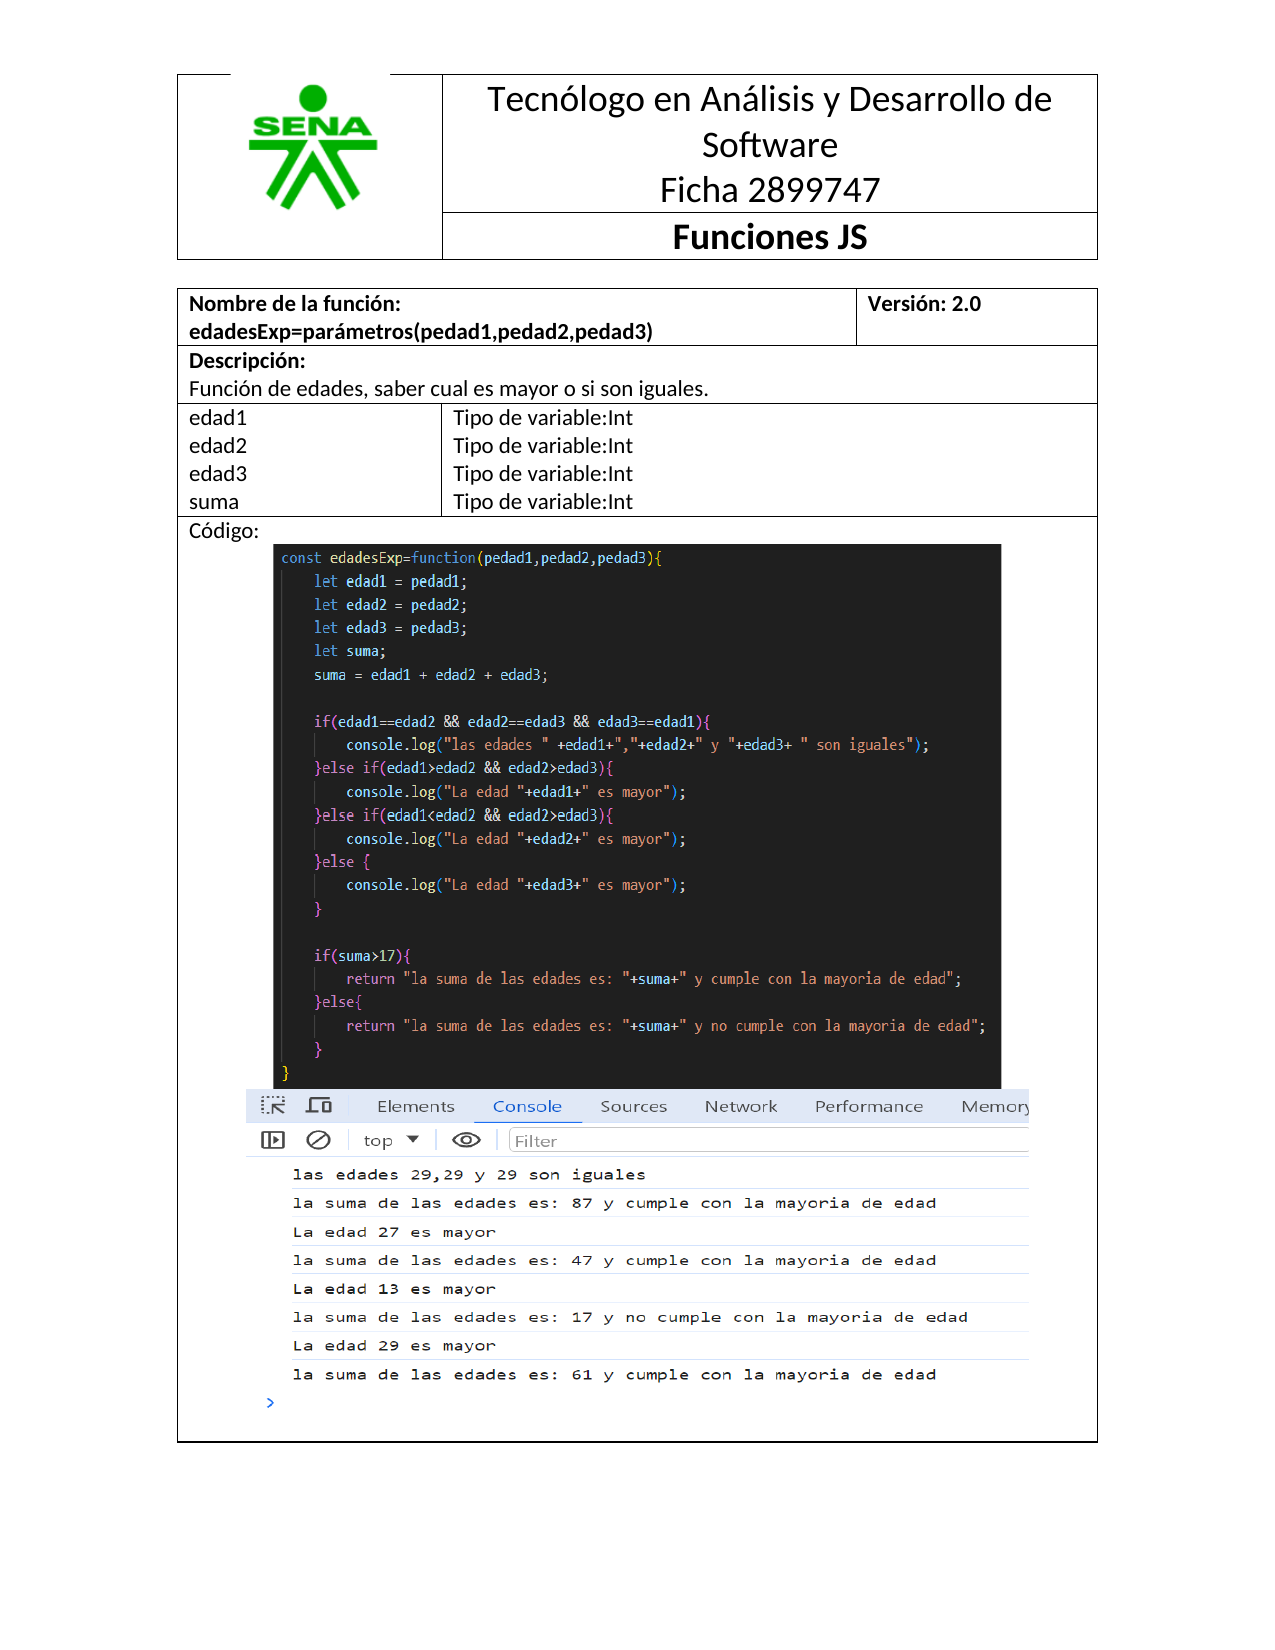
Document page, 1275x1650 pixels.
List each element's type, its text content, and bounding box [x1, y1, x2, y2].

table_cell Descripción: Función de edades, saber cual es mayor o si son iguales. [178, 346, 1097, 402]
table_cell edad1 edad2 edad3 suma [178, 404, 441, 516]
picture [246, 544, 1029, 1414]
table_cell Código: [178, 517, 1097, 1441]
table_header Versión: 2.0 [857, 289, 1097, 345]
picture [230, 74, 390, 226]
table_header Nombre de la función: edadesExp=parámetros(pedad1,pedad2,pedad3) [178, 289, 856, 345]
table_cell Tipo de variable:Int Tipo de variable:Int Tipo de variable:Int Tipo de variable:Int [442, 404, 1097, 516]
